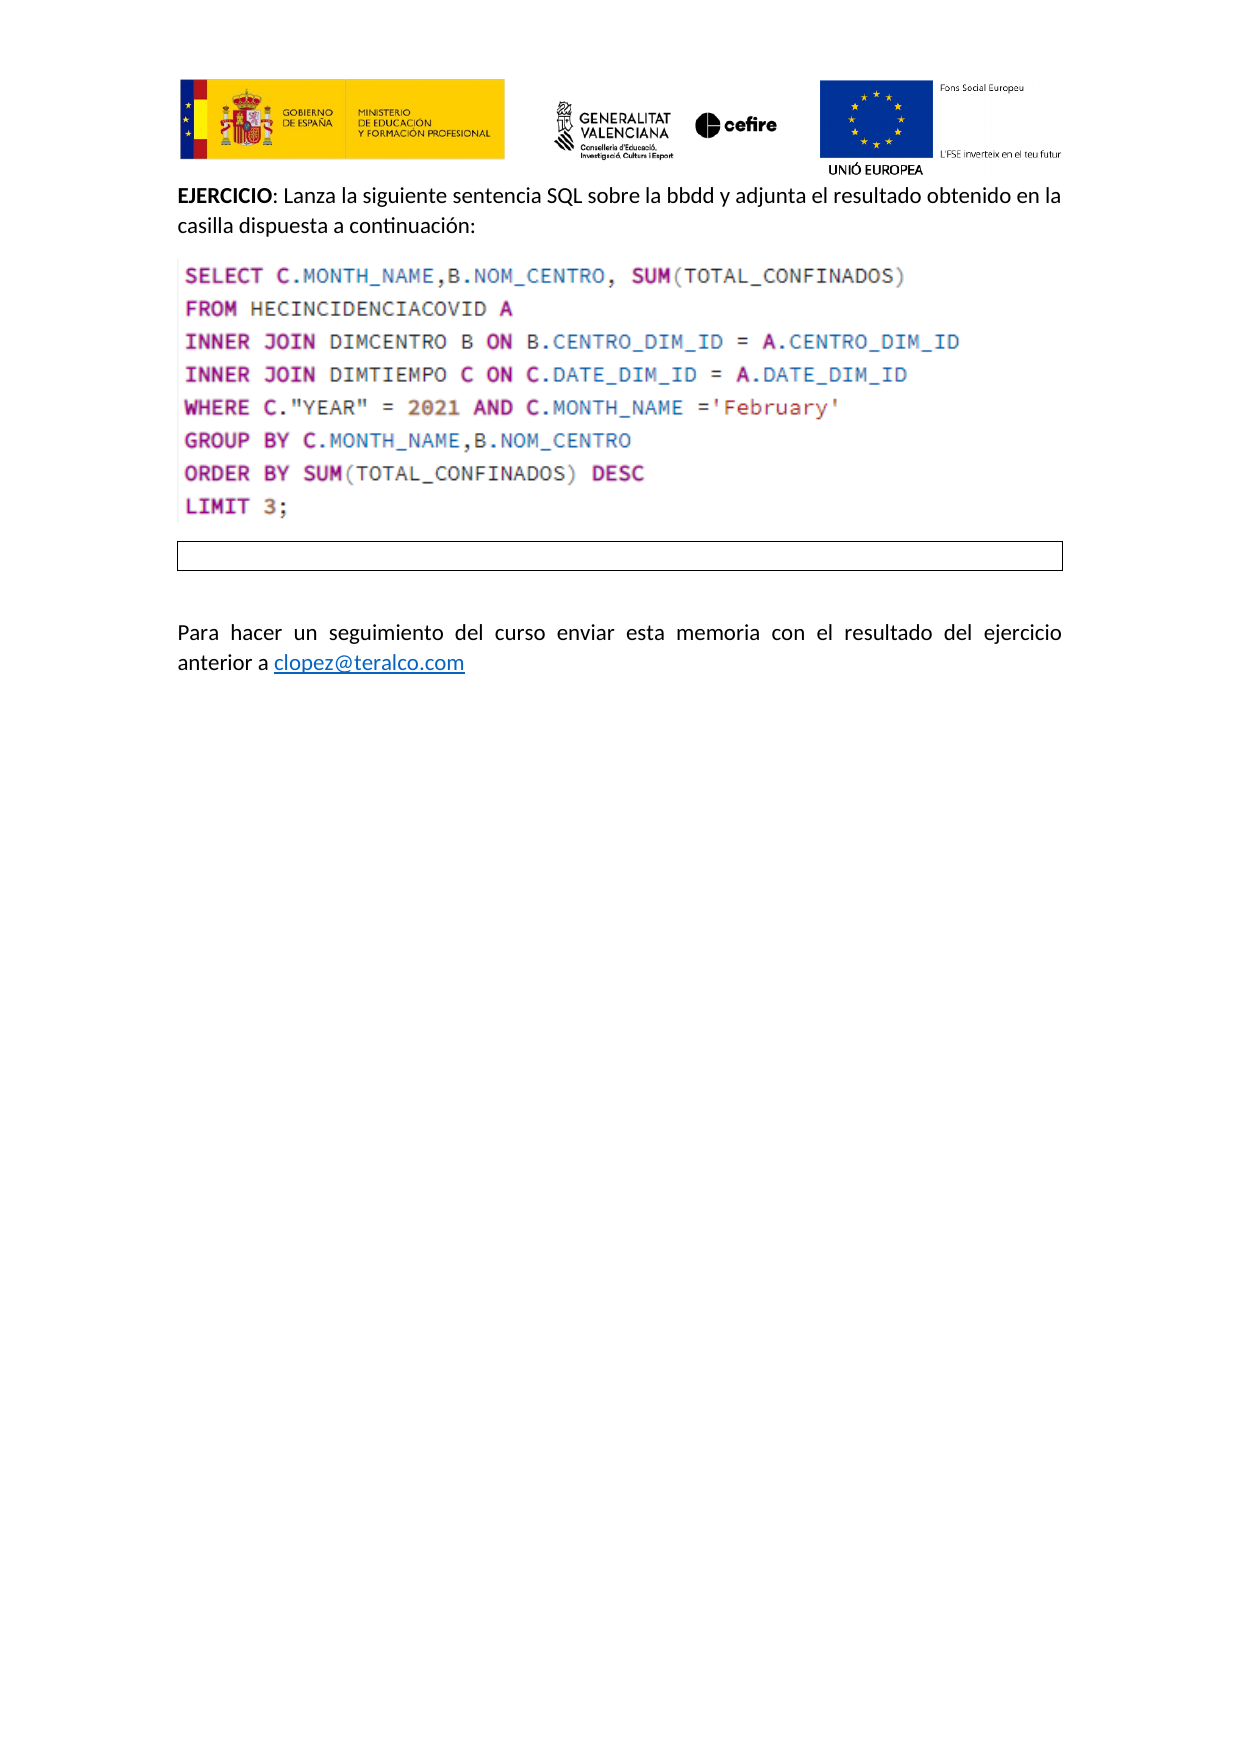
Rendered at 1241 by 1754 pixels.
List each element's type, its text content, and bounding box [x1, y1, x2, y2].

text EJERCICIO: Lanza la siguiente sentencia SQL sobre la bbdd y adjunta el resultado obtenido en la casilla dispuesta a continuación: [177, 181, 1063, 239]
table_header [178, 542, 1062, 570]
text Para hacer un seguimiento del curso enviar esta memoria con el resultado del ejercicio anterior a clopez@teralco.com [177, 618, 1063, 676]
picture [177, 258, 968, 523]
picture [177, 73, 1063, 181]
